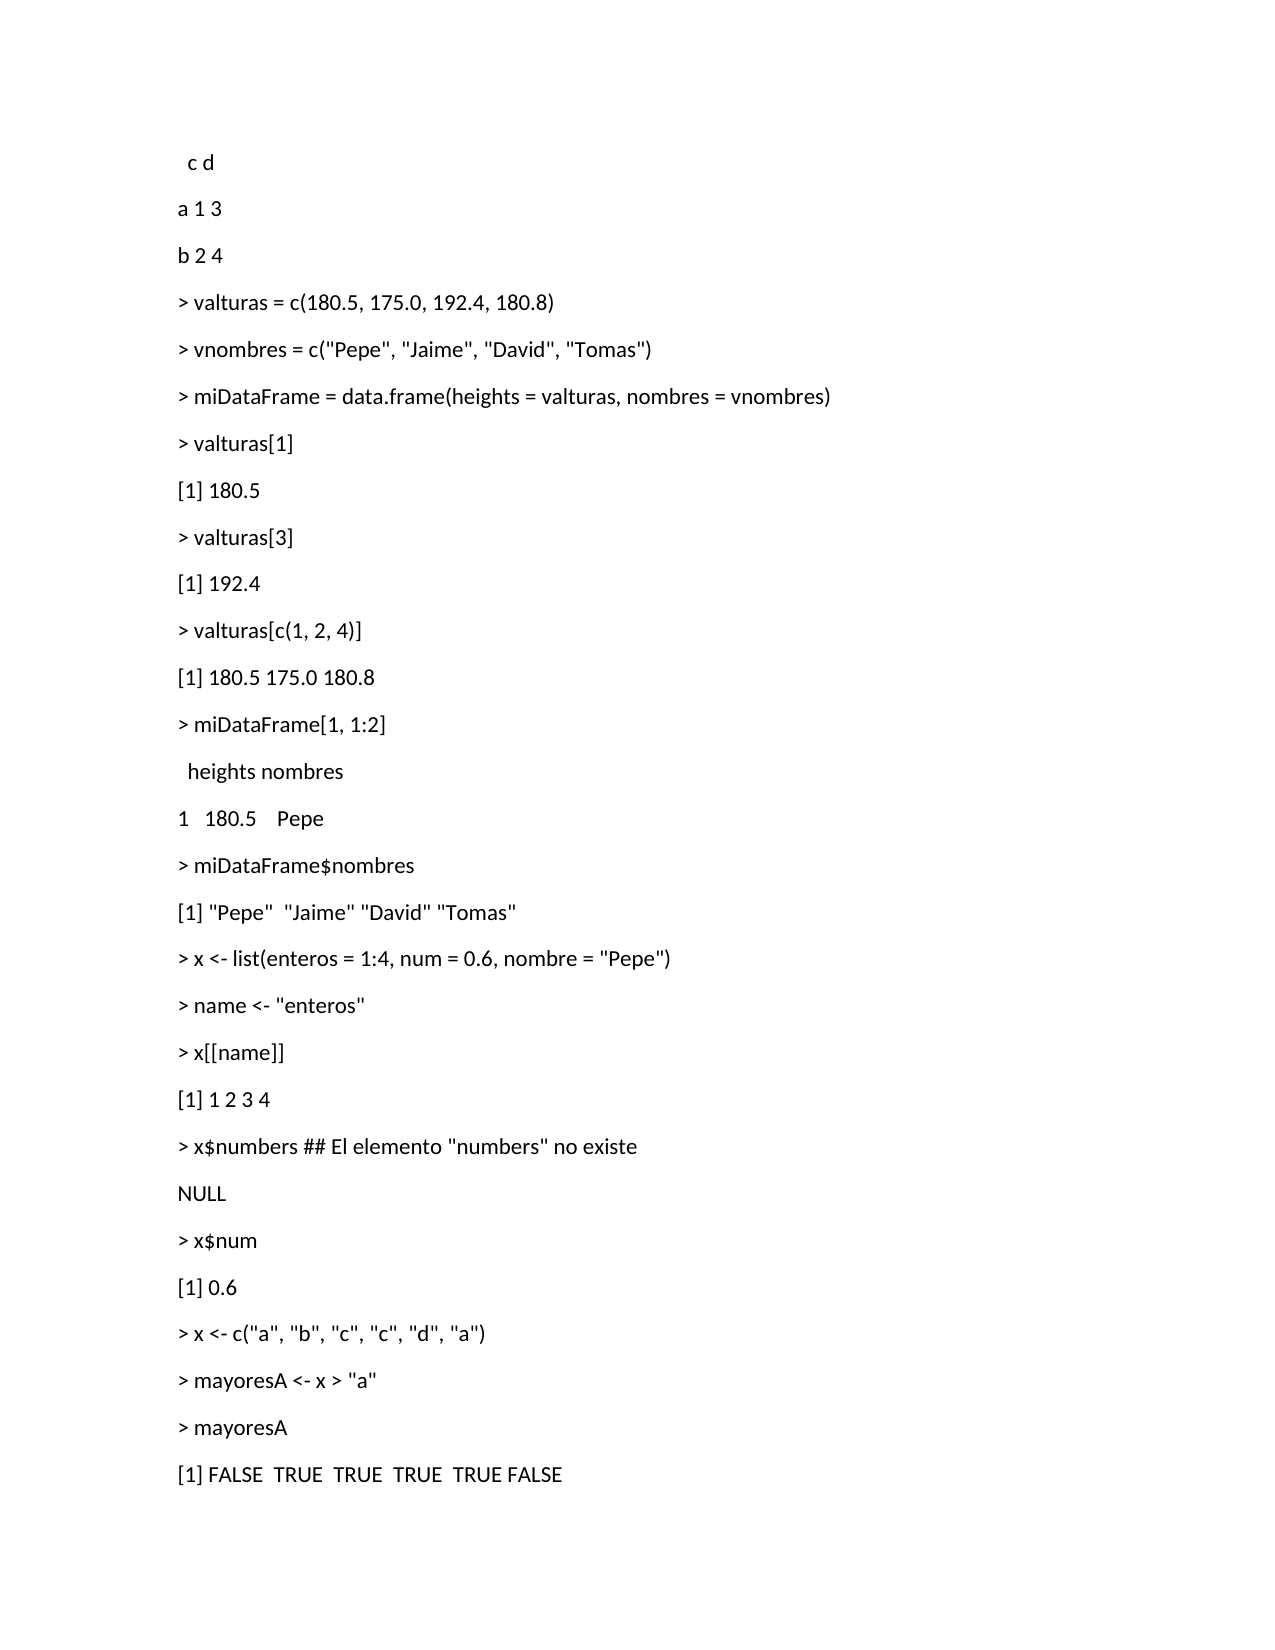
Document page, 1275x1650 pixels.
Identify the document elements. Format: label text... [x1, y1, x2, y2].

text 1 180.5 Pepe [177, 804, 1098, 832]
text heights nombres [177, 757, 1098, 785]
text NULL [177, 1179, 1098, 1207]
text [1] 1 2 3 4 [177, 1085, 1098, 1113]
text > valturas[3] [177, 523, 1098, 551]
text > valturas[c(1, 2, 4)] [177, 616, 1098, 644]
text > miDataFrame$nombres [177, 851, 1098, 879]
text [1] 192.4 [177, 569, 1098, 597]
text > x <- c("a", "b", "c", "c", "d", "a") [177, 1319, 1098, 1347]
text [1] "Pepe" "Jaime" "David" "Tomas" [177, 898, 1098, 926]
text > valturas = c(180.5, 175.0, 192.4, 180.8) [177, 288, 1098, 316]
text > mayoresA [177, 1413, 1098, 1441]
text > x[[name]] [177, 1038, 1098, 1066]
text > name <- "enteros" [177, 991, 1098, 1019]
text > mayoresA <- x > "a" [177, 1366, 1098, 1394]
text [1] 180.5 175.0 180.8 [177, 663, 1098, 691]
text > miDataFrame[1, 1:2] [177, 710, 1098, 738]
text > x$numbers ## El elemento "numbers" no existe [177, 1132, 1098, 1160]
text [1] 0.6 [177, 1273, 1098, 1301]
text > x <- list(enteros = 1:4, num = 0.6, nombre = "Pepe") [177, 944, 1098, 972]
text [1] 180.5 [177, 476, 1098, 504]
text a 1 3 [177, 194, 1098, 222]
text > valturas[1] [177, 429, 1098, 457]
text b 2 4 [177, 241, 1098, 269]
text [1] FALSE TRUE TRUE TRUE TRUE FALSE [177, 1460, 1098, 1488]
text c d [177, 148, 1098, 176]
text > vnombres = c("Pepe", "Jaime", "David", "Tomas") [177, 335, 1098, 363]
text > x$num [177, 1226, 1098, 1254]
text > miDataFrame = data.frame(heights = valturas, nombres = vnombres) [177, 382, 1098, 410]
